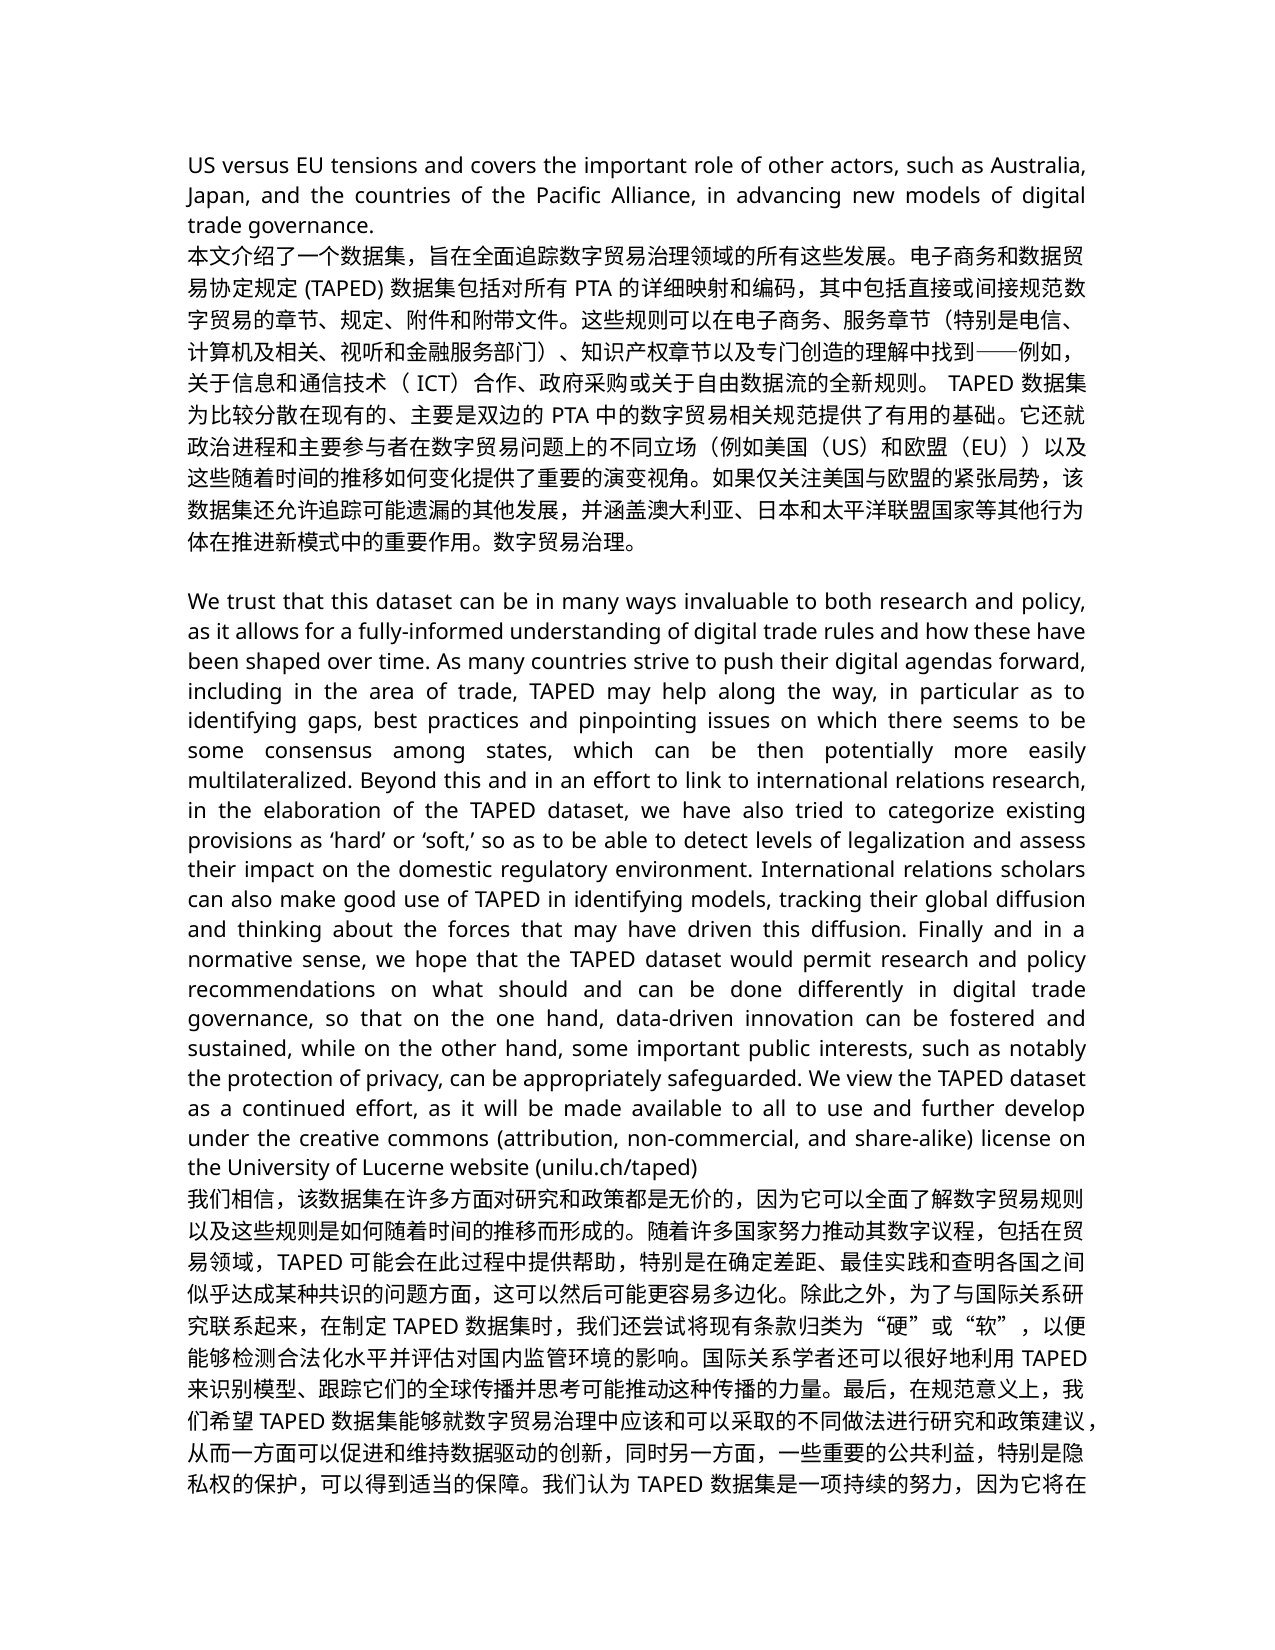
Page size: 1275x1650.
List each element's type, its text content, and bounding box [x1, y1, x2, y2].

text 本文介绍了一个数据集，旨在全面追踪数字贸易治理领域的所有这些发展。电子商务和数据贸易协定规定 (TAPED) 数据集包括对所有 PTA 的详细映射和编码，其中包括直接或间接规范数字贸易的章节、规定、附件和附带文件。这些规则可以在电子商务、服务章节（特别是电信、计算机及相关、视听和金融服务部门）、知识产权章节以及专门创造的理解中找到——例如，关于信息和通信技术（ ICT）合作、政府采购或关于自由数据流的全新规则。 TAPED 数据集为比较分散在现有的、主要是双边的 PTA 中的数字贸易相关规范提供了有用的基础。它还就政治进程和主要参与者在数字贸易问题上的不同立场（例如美国（US）和欧盟（EU））以及这些随着时间的推移如何变化提供了重要的演变视角。如果仅关注美国与欧盟的紧张局势，该数据集还允许追踪可能遗漏的其他发展，并涵盖澳大利亚、日本和太平洋联盟国家等其他行为体在推进新模式中的重要作用。数字贸易治理。 [187, 239, 1087, 556]
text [187, 150, 1087, 239]
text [187, 1182, 1087, 1499]
text We trust that this dataset can be in many ways invaluable to both research and policy, as it allows for a fully-informed understanding of digital trade rules and how these have been shaped over time. As many countries strive to push their digital agendas forward, including in the area of trade, TAPED may help along the way, in particular as to identifying gaps, best practices and pinpointing issues on which there seems to be some consensus among states, which can be then potentially more easily multilateralized. Beyond this and in an effort to link to international relations research, in the elaboration of the TAPED dataset, we have also tried to categorize existing provisions as ‘hard’ or ‘soft,’ so as to be able to detect levels of legalization and assess their impact on the domestic regulatory environment. International relations scholars can also make good use of TAPED in identifying models, tracking their global diffusion and thinking about the forces that may have driven this diffusion. Finally and in a normative sense, we hope that the TAPED dataset would permit research and policy recommendations on what should and can be done differently in digital trade governance, so that on the one hand, data-driven innovation can be fostered and sustained, while on the other hand, some important public interests, such as notably the protection of privacy, can be appropriately safeguarded. We view the TAPED dataset as a continued effort, as it will be made available to all to use and further develop under the creative commons (attribution, non-commercial, and share-alike) license on the University of Lucerne website (unilu.ch/taped) [187, 586, 1087, 1182]
